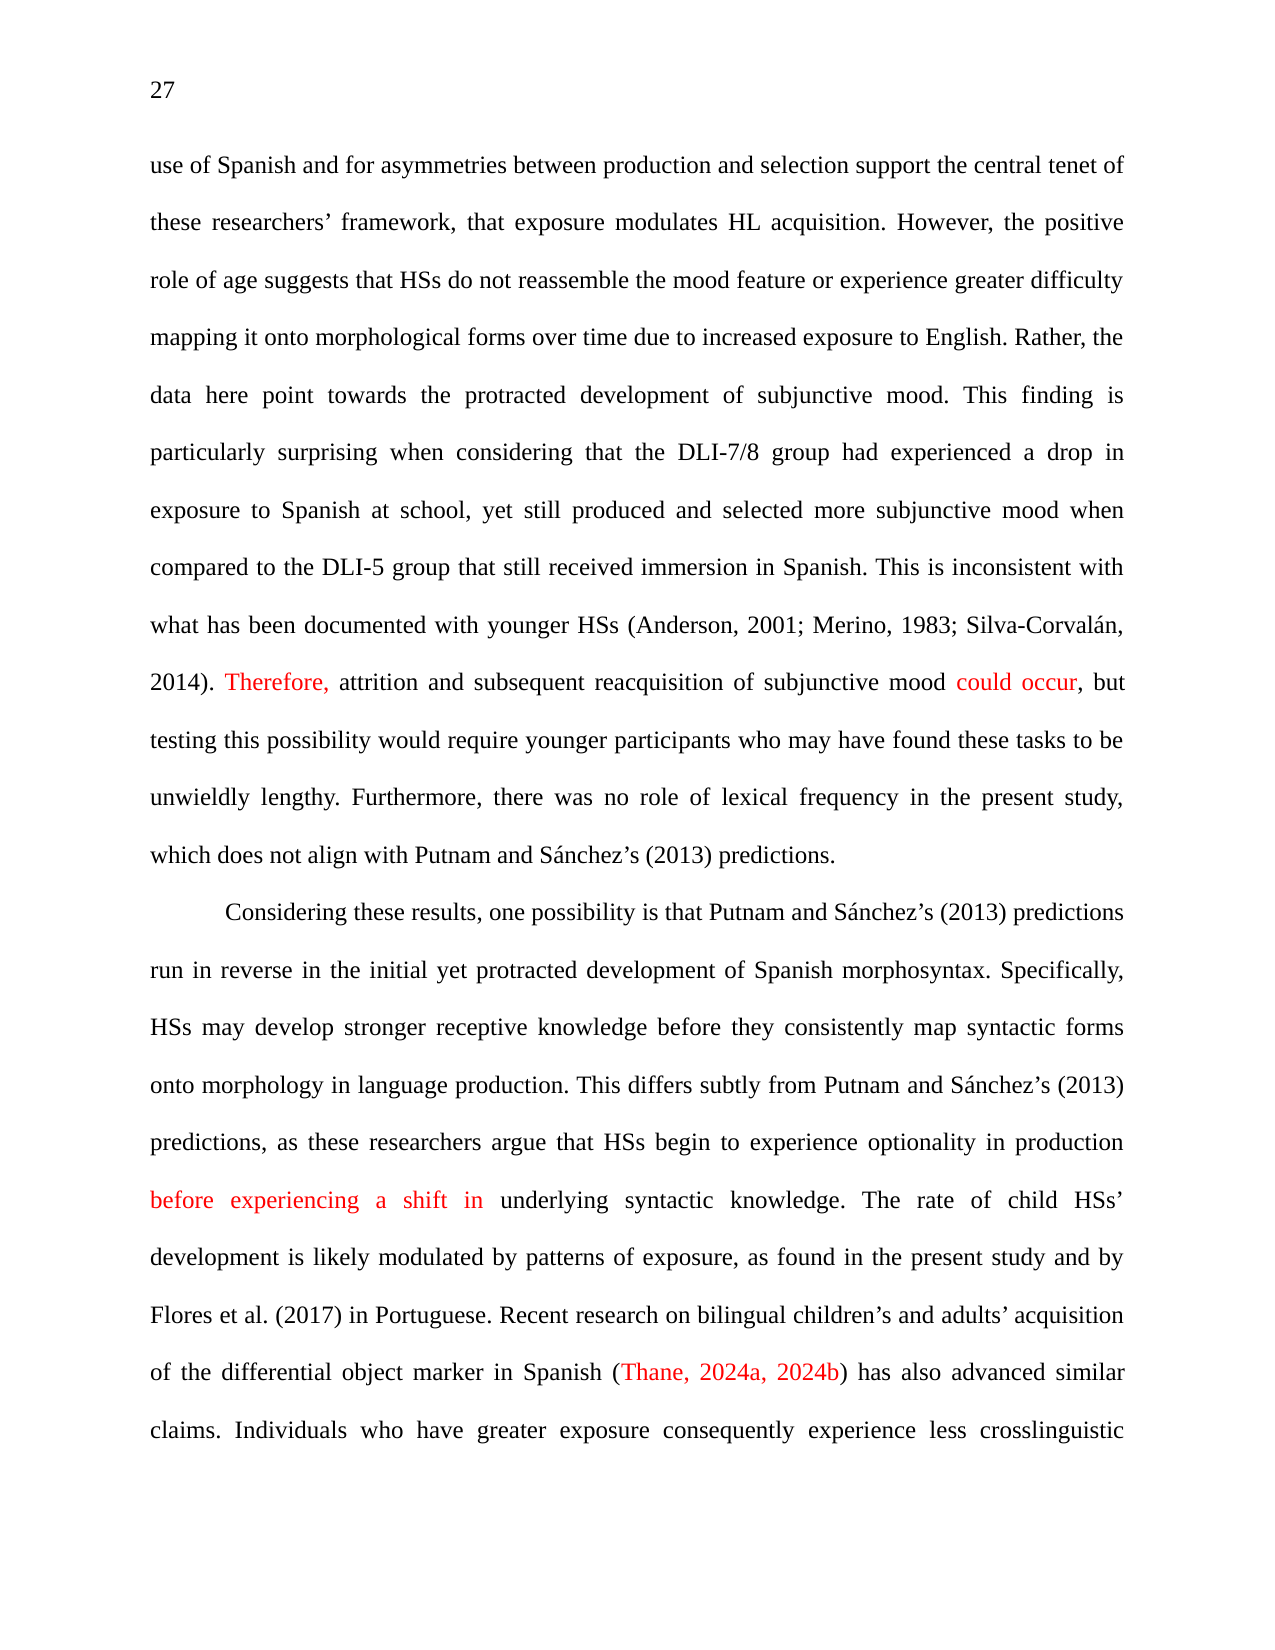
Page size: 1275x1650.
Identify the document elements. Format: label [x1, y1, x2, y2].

text [150, 150, 1125, 869]
text [150, 897, 1125, 1444]
